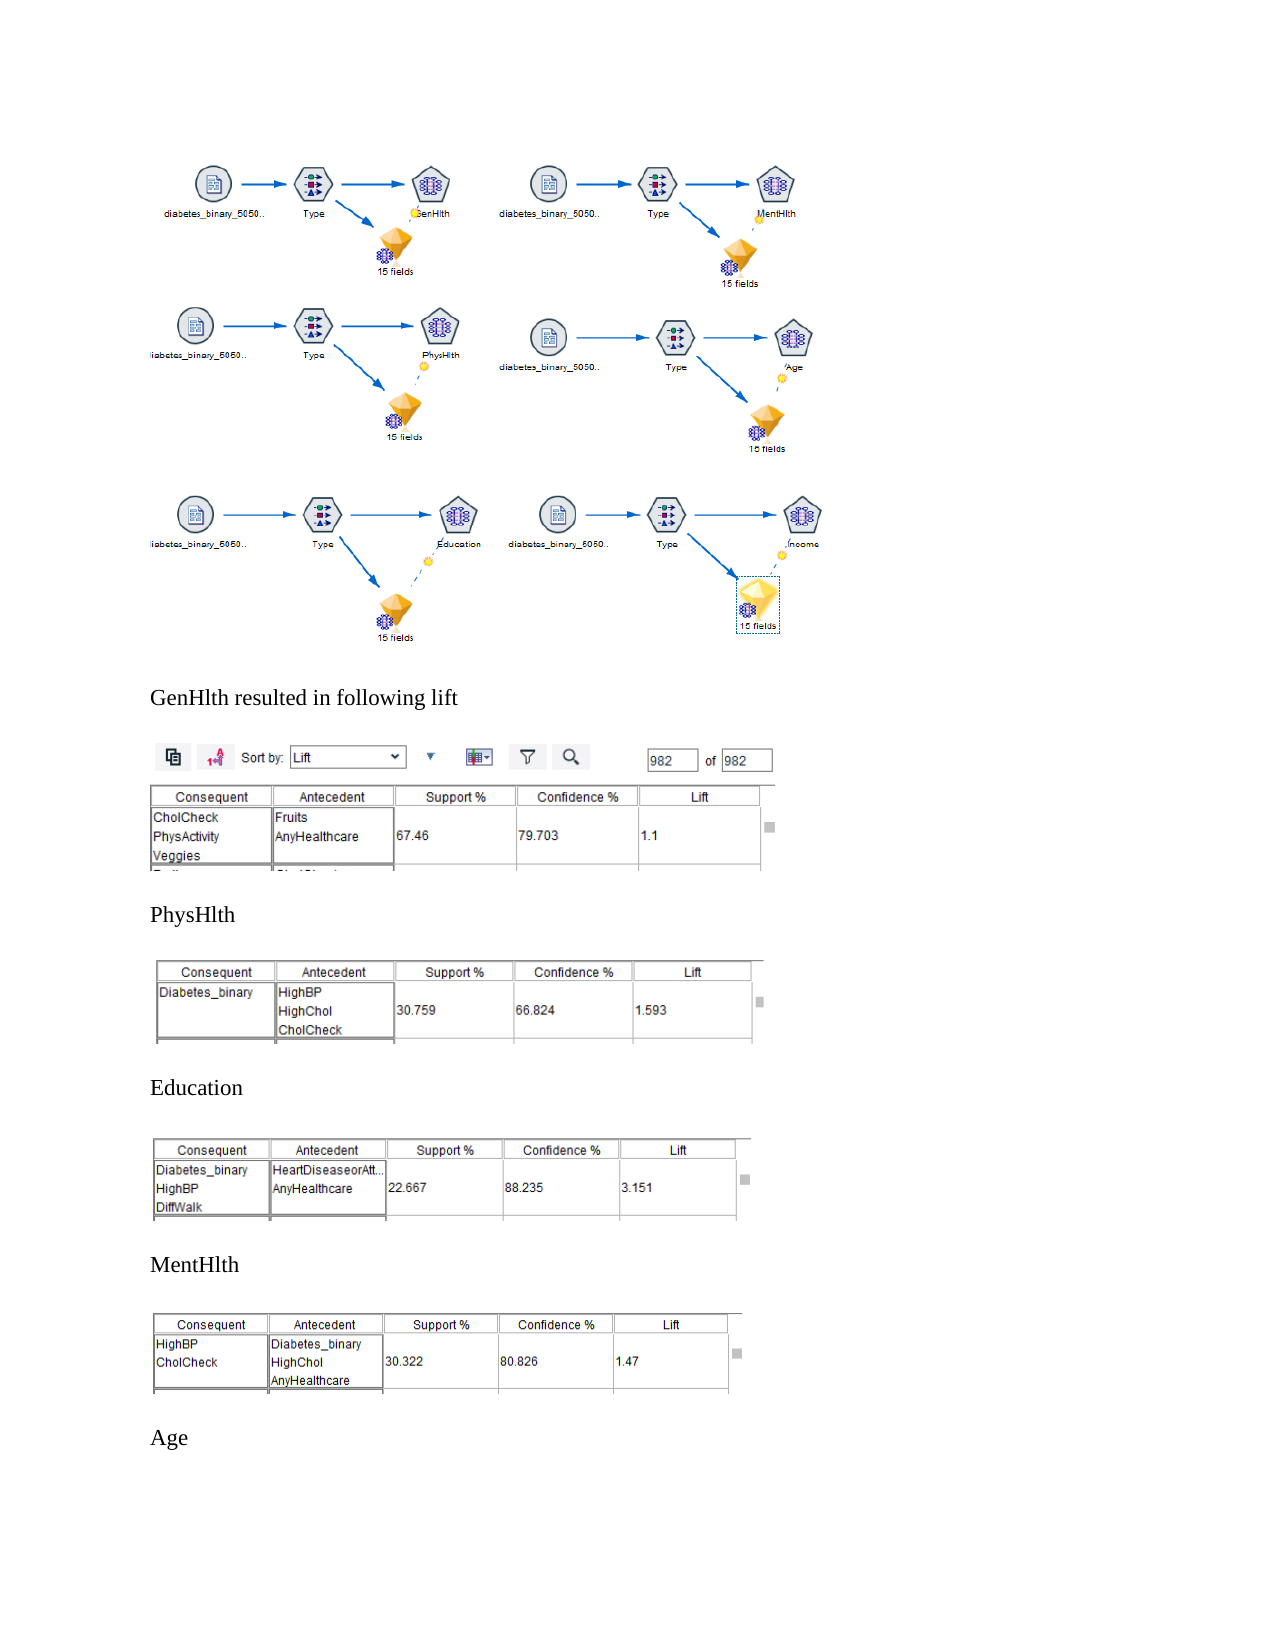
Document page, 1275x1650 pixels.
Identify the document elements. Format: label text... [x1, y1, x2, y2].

picture [150, 957, 764, 1044]
text MentHlth [150, 1251, 1125, 1277]
picture [150, 1306, 743, 1394]
picture [150, 150, 856, 654]
text PhysHlth [150, 901, 1125, 927]
text Age [150, 1424, 1125, 1451]
text GenHlth resulted in following lift [150, 684, 1125, 710]
picture [150, 740, 776, 871]
text Education [150, 1074, 1125, 1100]
picture [150, 1130, 751, 1221]
